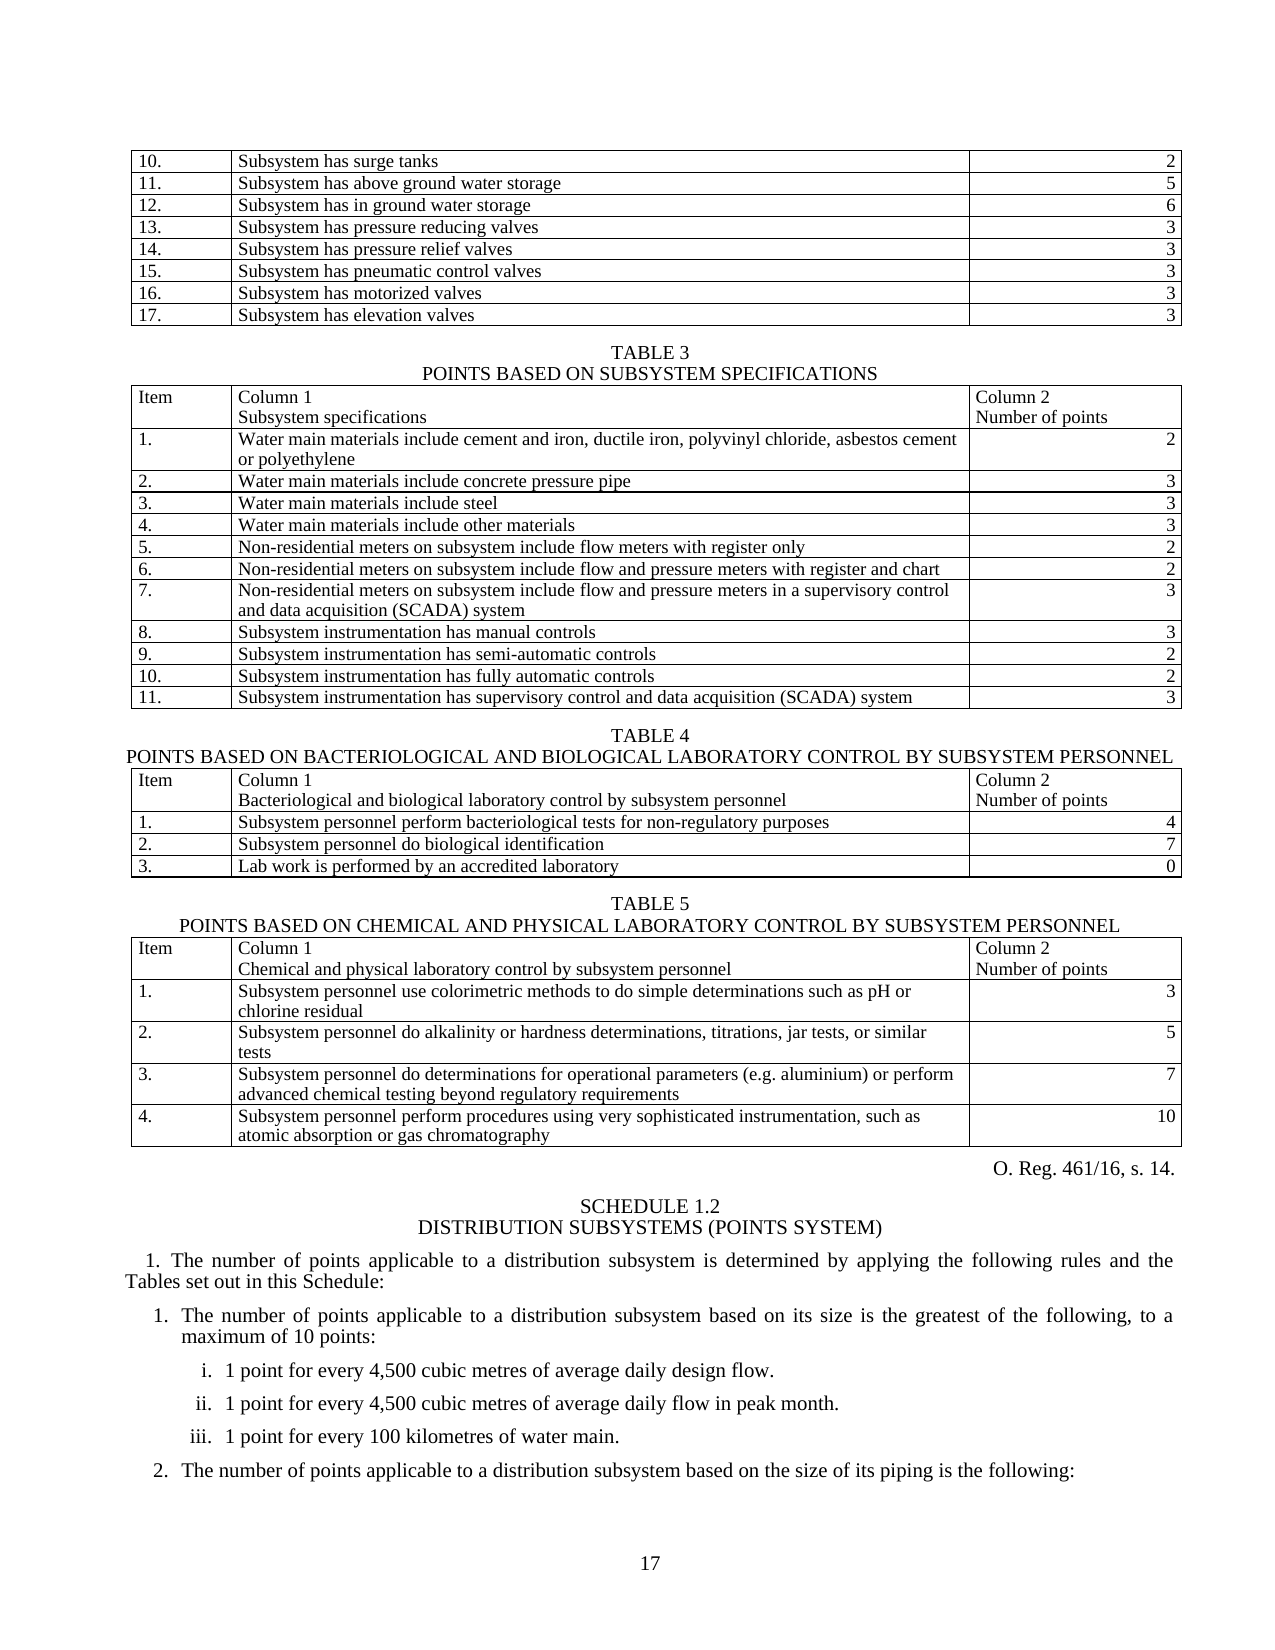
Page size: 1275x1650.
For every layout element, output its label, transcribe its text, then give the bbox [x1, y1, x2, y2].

table_cell 7 [970, 1064, 1181, 1104]
text 2. The number of points applicable to a distribution subsystem based on the size of its piping is the following: [125, 1460, 1175, 1482]
table_cell 2 [970, 536, 1181, 557]
table_cell Subsystem instrumentation has manual controls [232, 621, 969, 642]
table_cell 10. [132, 665, 231, 686]
table_cell 1. [132, 812, 231, 833]
text Schedule 1.2 DISTRIBUTION SUBSYSTEMS (POINTS SYSTEM) [125, 1196, 1175, 1239]
table_cell Subsystem has pressure reducing valves [232, 217, 969, 237]
table_cell 2 [970, 558, 1181, 579]
table_cell 3. [132, 856, 231, 876]
table_cell 10. [132, 151, 231, 172]
table_cell Water main materials include other materials [232, 514, 969, 535]
table_cell Water main materials include concrete pressure pipe [232, 471, 969, 491]
table_cell 5 [970, 1022, 1181, 1062]
text 1. The number of points applicable to a distribution subsystem is determined by applying the following rules and the Tables set out in this Schedule: [125, 1249, 1175, 1293]
table_cell 2 [970, 151, 1181, 172]
table_cell Water main materials include steel [232, 493, 969, 513]
table_header Column 1 Bacteriological and biological laboratory control by subsystem personnel [232, 769, 969, 811]
table_header Column 2 Number of points [970, 386, 1181, 428]
subtitle Table 5 Points based on chemical and physical laboratory control by subsystem personnel [125, 893, 1175, 937]
table_cell 3 [970, 217, 1181, 237]
table_cell 3 [970, 493, 1181, 513]
table_cell Subsystem instrumentation has supervisory control and data acquisition (SCADA) system [232, 687, 969, 708]
table_cell Subsystem personnel do biological identification [232, 834, 969, 854]
text i. 1 point for every 4,500 cubic metres of average daily design flow. [125, 1360, 1175, 1382]
table_cell 3 [970, 687, 1181, 708]
table_cell 16. [132, 282, 231, 303]
table_cell 0 [970, 856, 1181, 876]
table_cell 9. [132, 643, 231, 664]
text ii. 1 point for every 4,500 cubic metres of average daily flow in peak month. [125, 1393, 1175, 1415]
table_cell 14. [132, 239, 231, 259]
table_cell Subsystem personnel use colorimetric methods to do simple determinations such as pH or chlorine residual [232, 980, 969, 1021]
table_cell 2 [970, 429, 1181, 469]
table_header Column 1 Subsystem specifications [232, 386, 969, 428]
table_cell 2 [970, 665, 1181, 686]
subtitle Table 4 Points based on Bacteriological and biological laboratory control by subsystem personnel [125, 724, 1175, 768]
table_cell 5. [132, 536, 231, 557]
table_cell 2. [132, 471, 231, 491]
table_cell Non-residential meters on subsystem include flow and pressure meters in a supervisory control and data acquisition (SCADA) system [232, 580, 969, 620]
table_header Column 2 Number of points [970, 938, 1181, 979]
table_cell Subsystem has motorized valves [232, 282, 969, 303]
table_cell Subsystem has above ground water storage [232, 173, 969, 194]
table_cell 1. [132, 980, 231, 1021]
table_cell 13. [132, 217, 231, 237]
table_cell 7. [132, 580, 231, 620]
table_cell Subsystem personnel do determinations for operational parameters (e.g. aluminium) or perform advanced chemical testing beyond regulatory requirements [232, 1064, 969, 1104]
table_cell 3 [970, 471, 1181, 491]
table_cell 3. [132, 493, 231, 513]
table_cell 12. [132, 195, 231, 216]
table_cell Water main materials include cement and iron, ductile iron, polyvinyl chloride, asbestos cement or polyethylene [232, 429, 969, 469]
table_cell 2 [970, 643, 1181, 664]
table_cell 3 [970, 260, 1181, 281]
table_cell Subsystem has pneumatic control valves [232, 260, 969, 281]
table_cell 4. [132, 1105, 231, 1146]
table_cell 17. [132, 304, 231, 325]
table_header Column 2 Number of points [970, 769, 1181, 811]
table_header Item [132, 386, 231, 428]
table_cell 2. [132, 834, 231, 854]
table_cell Subsystem has surge tanks [232, 151, 969, 172]
table_cell 5 [970, 173, 1181, 194]
table_cell Non-residential meters on subsystem include flow and pressure meters with register and chart [232, 558, 969, 579]
table_cell 6. [132, 558, 231, 579]
table_cell 10 [970, 1105, 1181, 1146]
table_cell 3 [970, 621, 1181, 642]
table_cell 6 [970, 195, 1181, 216]
table_cell 4. [132, 514, 231, 535]
table_cell 3 [970, 514, 1181, 535]
table_cell 8. [132, 621, 231, 642]
table_cell 3 [970, 282, 1181, 303]
table_cell 3 [970, 980, 1181, 1021]
table_cell Subsystem has pressure relief valves [232, 239, 969, 259]
table_cell 7 [970, 834, 1181, 854]
table_cell 15. [132, 260, 231, 281]
table_cell 3 [970, 304, 1181, 325]
text O. Reg. 461/16, s. 14. [125, 1158, 1175, 1180]
table_cell 2. [132, 1022, 231, 1062]
table_cell 1. [132, 429, 231, 469]
table_cell 4 [970, 812, 1181, 833]
table_header Column 1 Chemical and physical laboratory control by subsystem personnel [232, 938, 969, 979]
table_cell Subsystem has elevation valves [232, 304, 969, 325]
table_cell Subsystem personnel perform procedures using very sophisticated instrumentation, such as atomic absorption or gas chromatography [232, 1105, 969, 1146]
table_header Item [132, 769, 231, 811]
table_cell 3 [970, 580, 1181, 620]
subtitle Table 3 Points based on subsystem specifications [125, 342, 1175, 385]
table_cell 3. [132, 1064, 231, 1104]
text 1. The number of points applicable to a distribution subsystem based on its size is the greatest of the following, to a maximum of 10 points: [125, 1305, 1175, 1348]
text iii. 1 point for every 100 kilometres of water main. [125, 1426, 1175, 1448]
table_cell 3 [970, 239, 1181, 259]
table_cell Subsystem personnel do alkalinity or hardness determinations, titrations, jar tests, or similar tests [232, 1022, 969, 1062]
table_cell 11. [132, 687, 231, 708]
table_cell Subsystem personnel perform bacteriological tests for non-regulatory purposes [232, 812, 969, 833]
table_cell Non-residential meters on subsystem include flow meters with register only [232, 536, 969, 557]
table_cell Subsystem has in ground water storage [232, 195, 969, 216]
table_cell Subsystem instrumentation has fully automatic controls [232, 665, 969, 686]
table_header Item [132, 938, 231, 979]
table_cell Lab work is performed by an accredited laboratory [232, 856, 969, 876]
table_cell Subsystem instrumentation has semi-automatic controls [232, 643, 969, 664]
table_cell 11. [132, 173, 231, 194]
